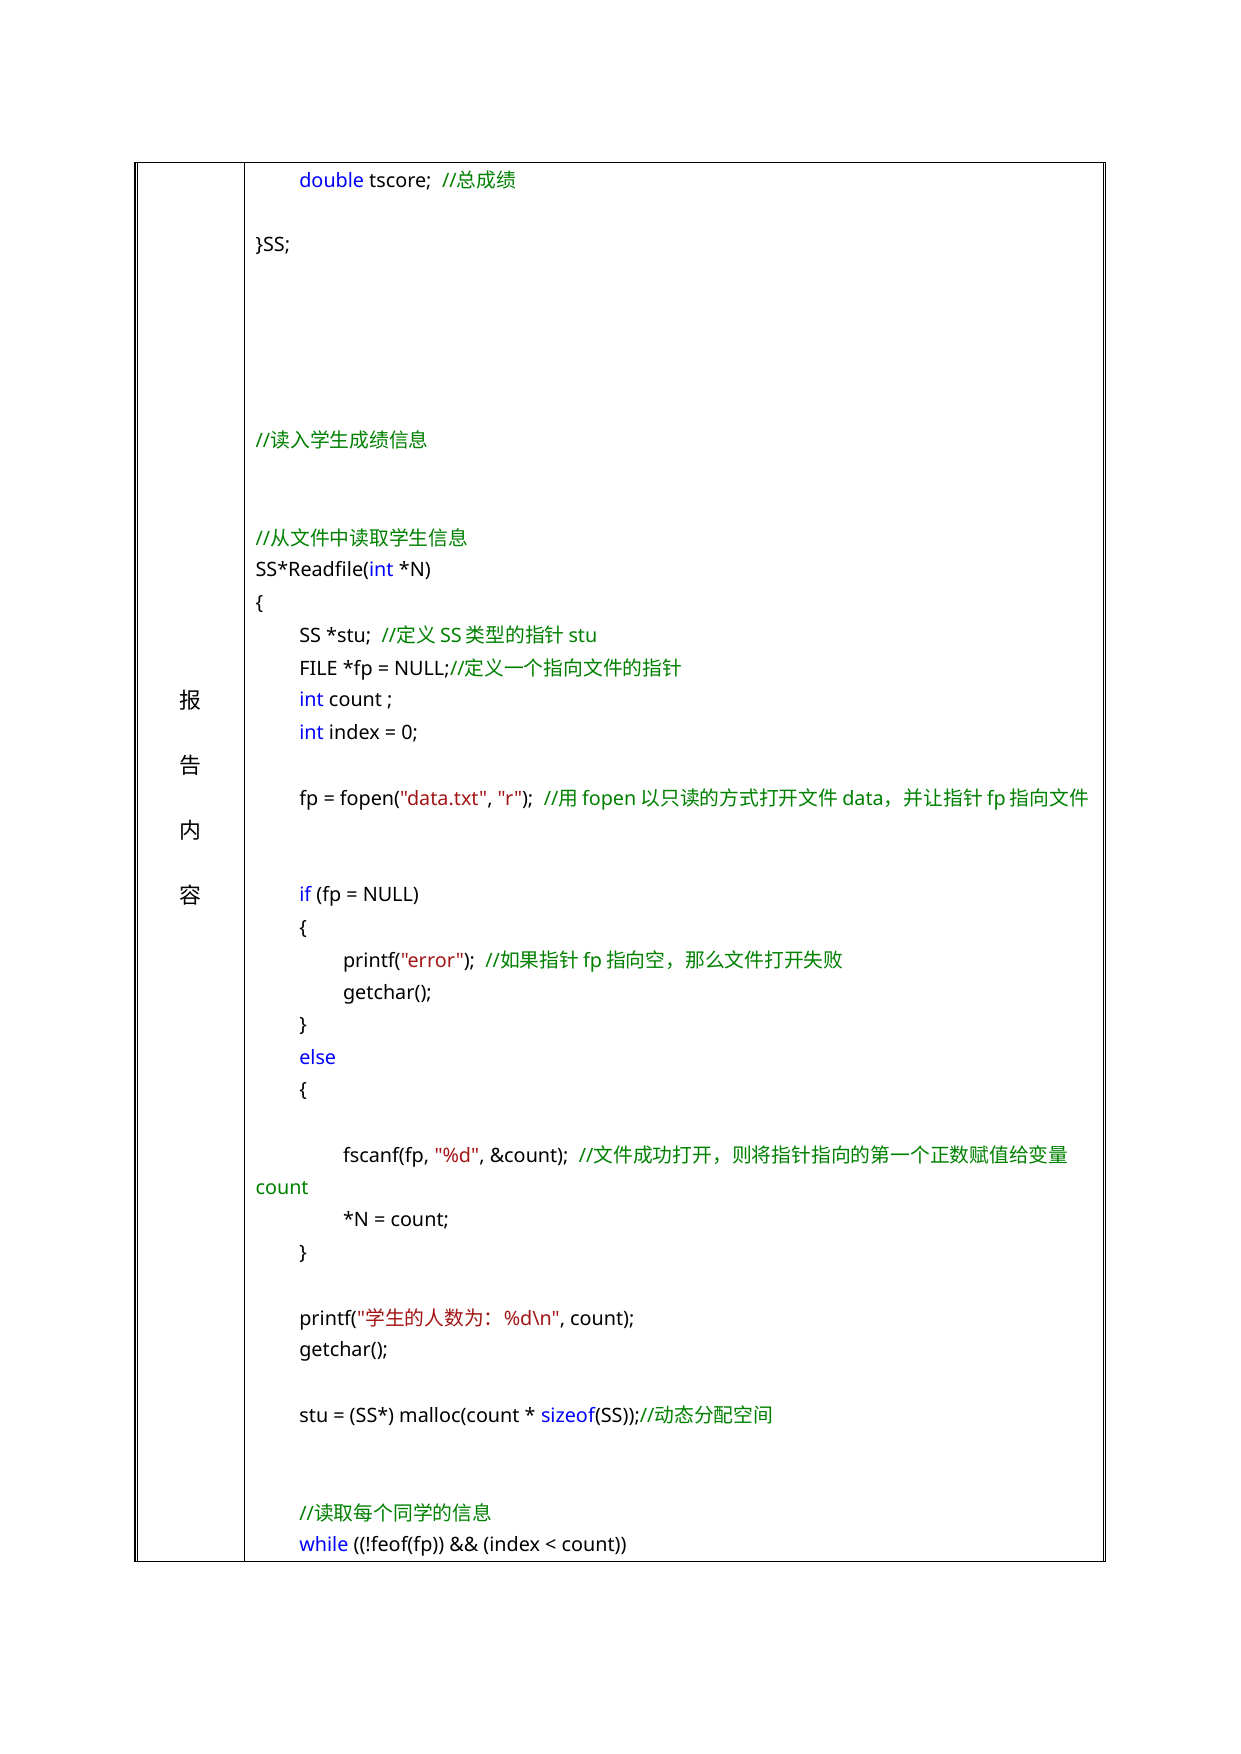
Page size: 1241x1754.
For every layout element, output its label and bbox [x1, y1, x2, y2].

table_cell [245, 163, 1103, 1561]
table_cell [138, 163, 244, 1561]
